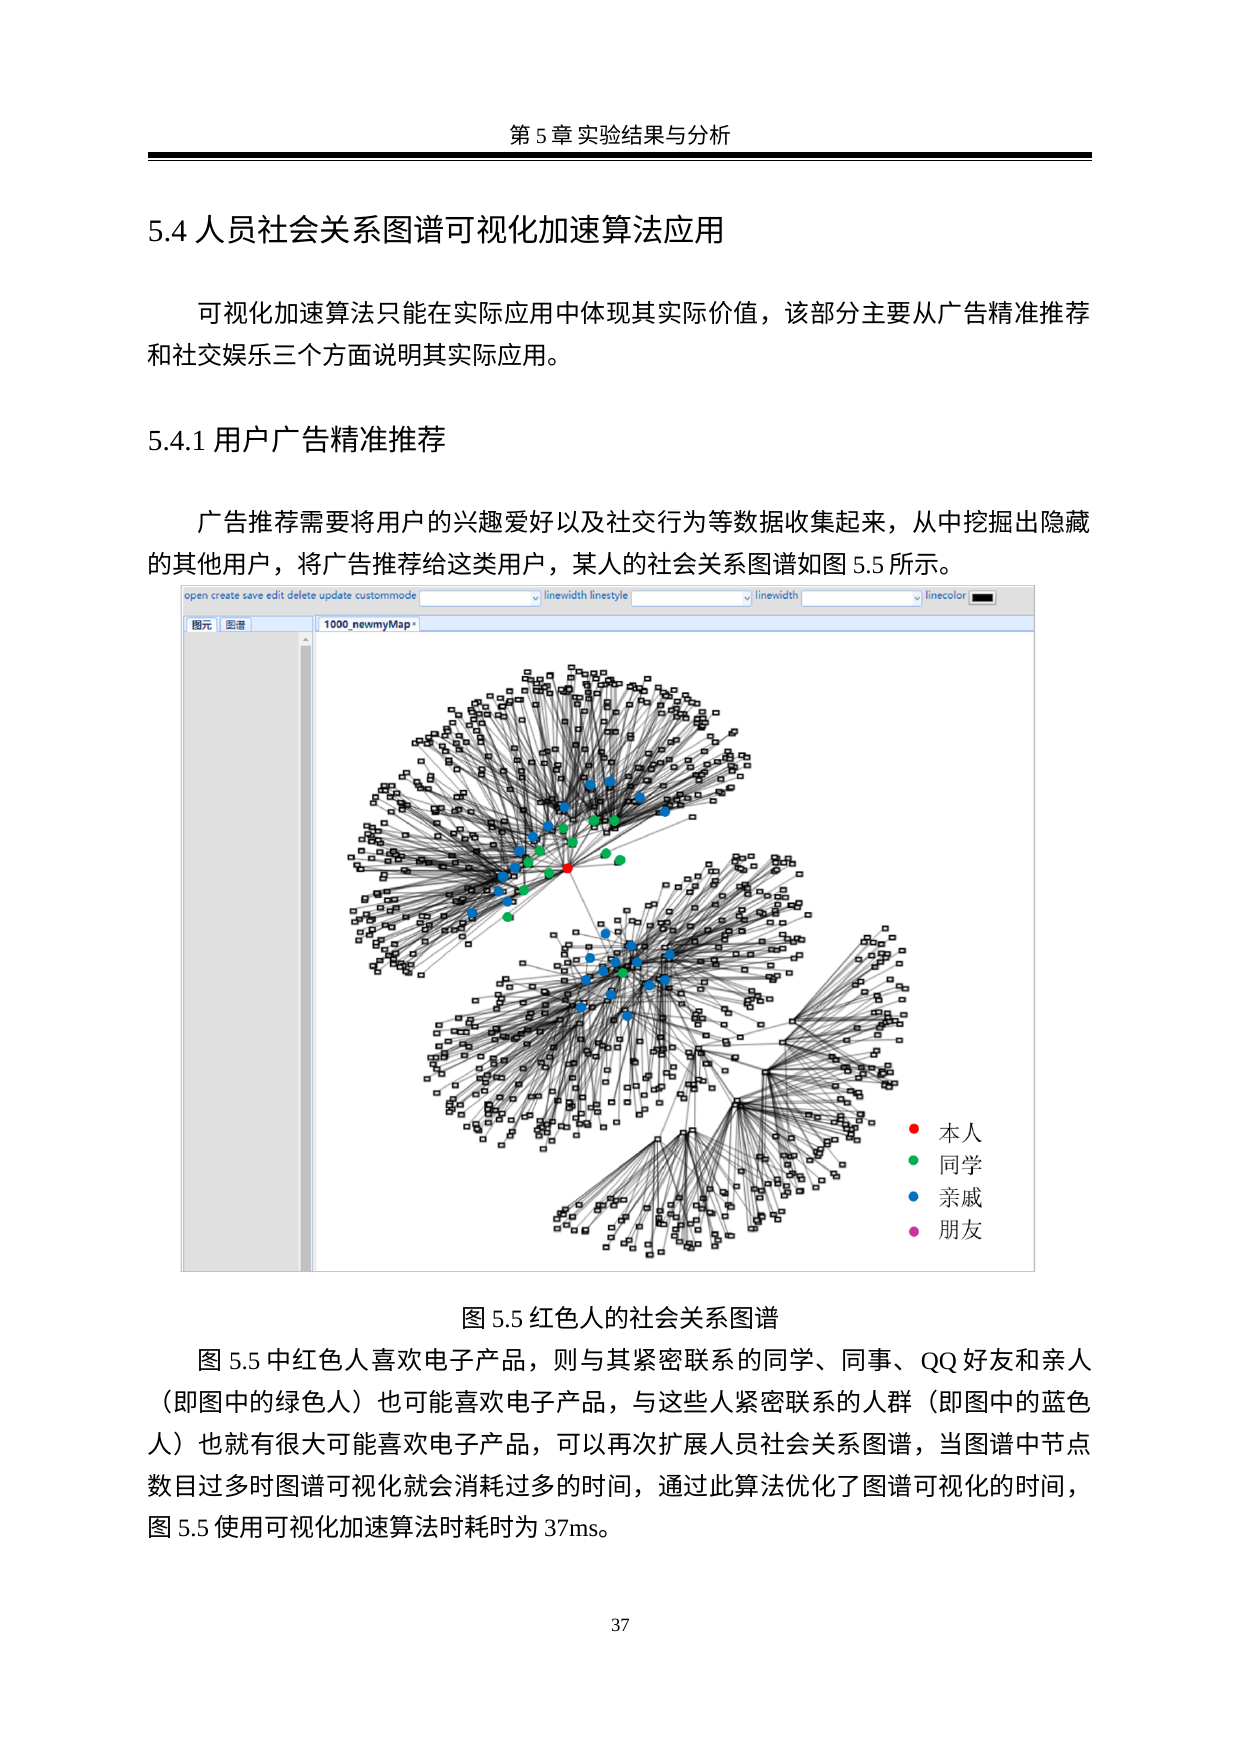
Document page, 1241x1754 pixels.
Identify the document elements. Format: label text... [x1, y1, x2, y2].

subtitle 图5.5中红色人喜欢电子产品，则与其紧密联系的同学、同事、QQ好友和亲人（即图中的绿色人）也可能喜欢电子产品，与这些人紧密联系的人群（即图中的蓝色人）也就有很大可能喜欢电子产品，可以再次扩展人员社会关系图谱，当图谱中节点数目过多时图谱可视化就会消耗过多的时间，通过此算法优化了图谱可视化的时间，图5.5使用可视化加速算法时耗时为37ms。 [148, 1338, 1092, 1547]
subtitle 5.4 人员社会关系图谱可视化加速算法应用 [148, 186, 1092, 270]
subtitle 可视化加速算法只能在实际应用中体现其实际价值，该部分主要从广告精准推荐和社交娱乐三个方面说明其实际应用。 [148, 291, 1092, 374]
subtitle 广告推荐需要将用户的兴趣爱好以及社交行为等数据收集起来，从中挖掘出隐藏的其他用户，将广告推荐给这类用户，某人的社会关系图谱如图5.5所示。 [148, 500, 1092, 584]
subtitle 5.4.1 用户广告精准推荐 [148, 395, 1092, 479]
picture [180, 585, 1040, 1272]
